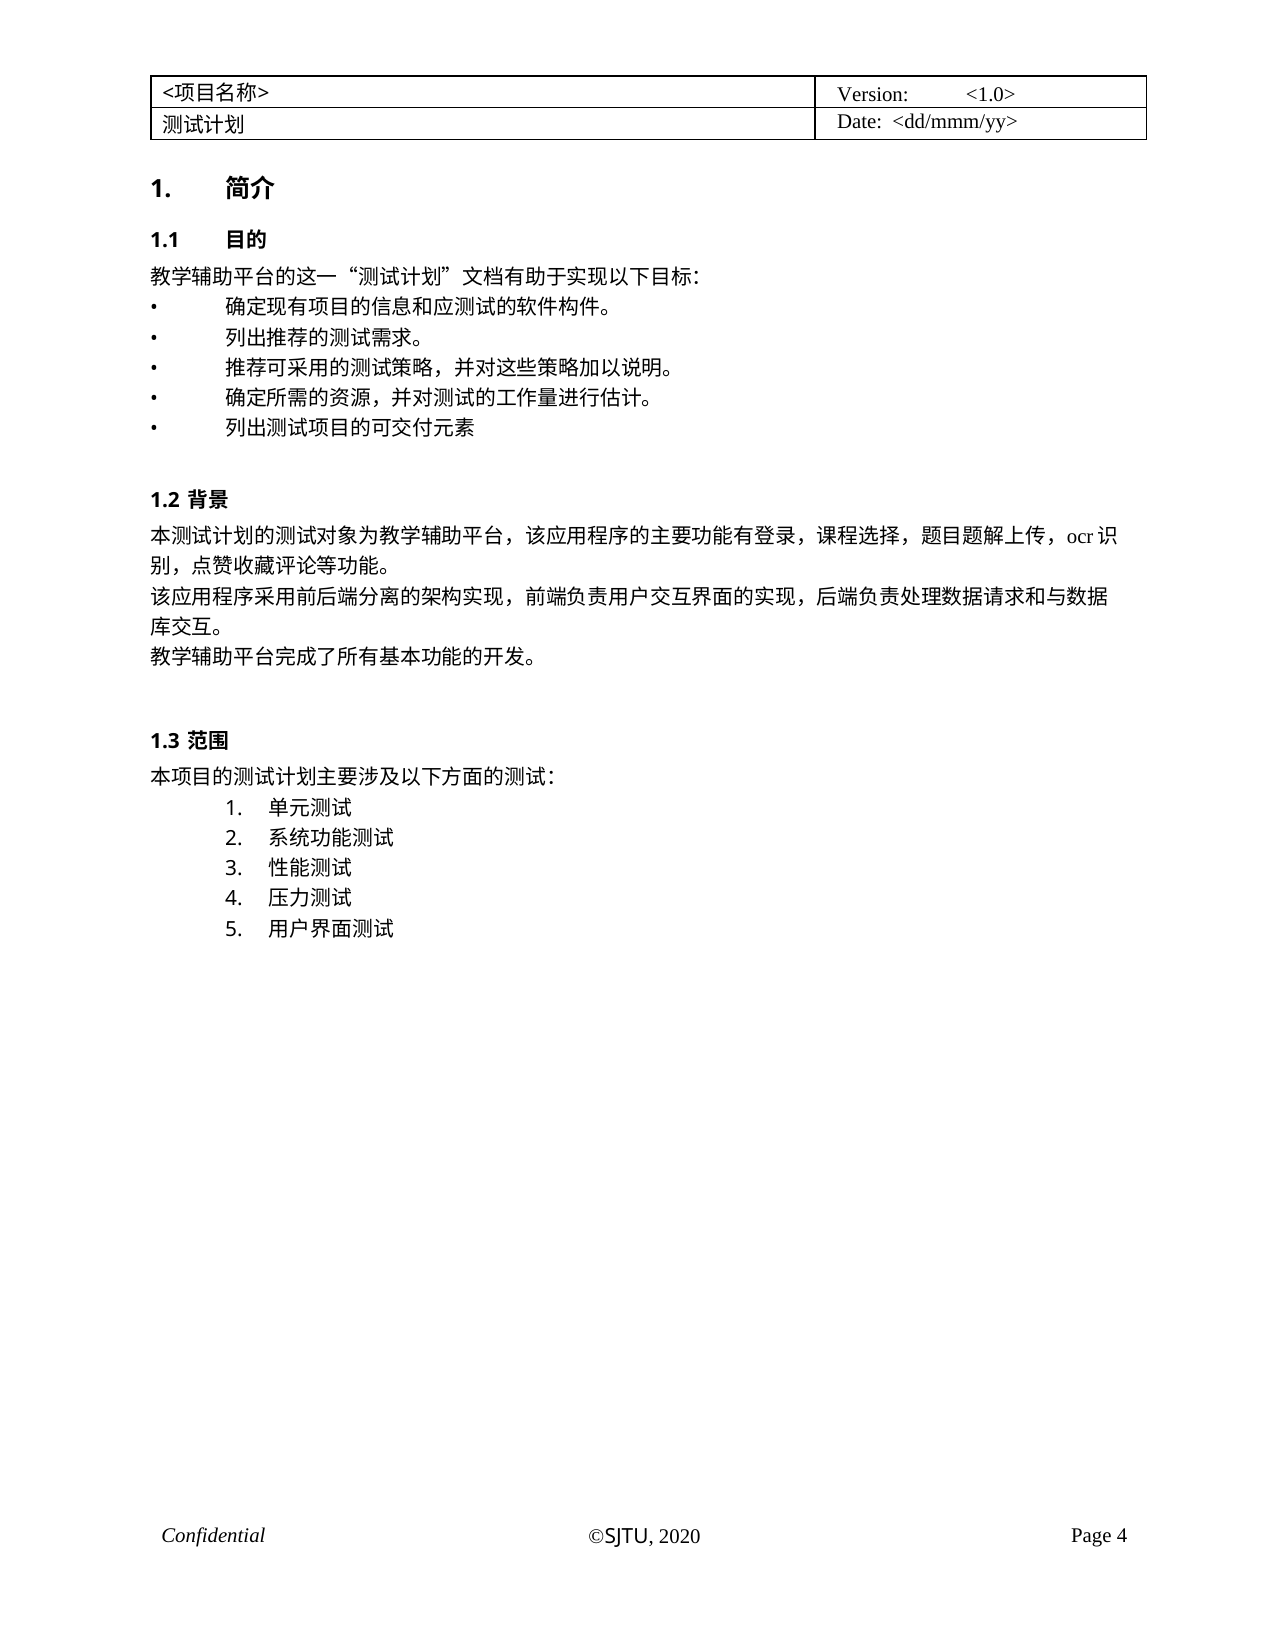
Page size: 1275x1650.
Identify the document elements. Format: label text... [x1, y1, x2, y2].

list 系统功能测试 [225, 821, 1125, 851]
list 单元测试 [225, 791, 1125, 821]
text 教学辅助平台完成了所有基本功能的开发。 [150, 640, 1125, 671]
subtitle 目的 [150, 224, 1125, 254]
list 性能测试 [225, 851, 1125, 882]
text • 确定现有项目的信息和应测试的软件构件。 [150, 290, 1125, 321]
list 用户界面测试 [225, 912, 1125, 942]
list 压力测试 [225, 882, 1125, 912]
subtitle 背景 [150, 483, 1125, 513]
text • 列出推荐的测试需求。 [150, 321, 1125, 351]
text • 推荐可采用的测试策略，并对这些策略加以说明。 [150, 351, 1125, 381]
text 本项目的测试计划主要涉及以下方面的测试： [150, 761, 1125, 791]
text 教学辅助平台的这一“测试计划”文档有助于实现以下目标： [150, 260, 1125, 290]
subtitle 范围 [150, 724, 1125, 754]
text • 列出测试项目的可交付元素 [150, 412, 1125, 442]
text • 确定所需的资源，并对测试的工作量进行估计。 [150, 381, 1125, 412]
text 本测试计划的测试对象为教学辅助平台，该应用程序的主要功能有登录，课程选择，题目题解上传，ocr识别，点赞收藏评论等功能。 [150, 519, 1125, 580]
subtitle 简介 [150, 169, 1125, 205]
text 该应用程序采用前后端分离的架构实现，前端负责用户交互界面的实现，后端负责处理数据请求和与数据库交互。 [150, 580, 1125, 640]
